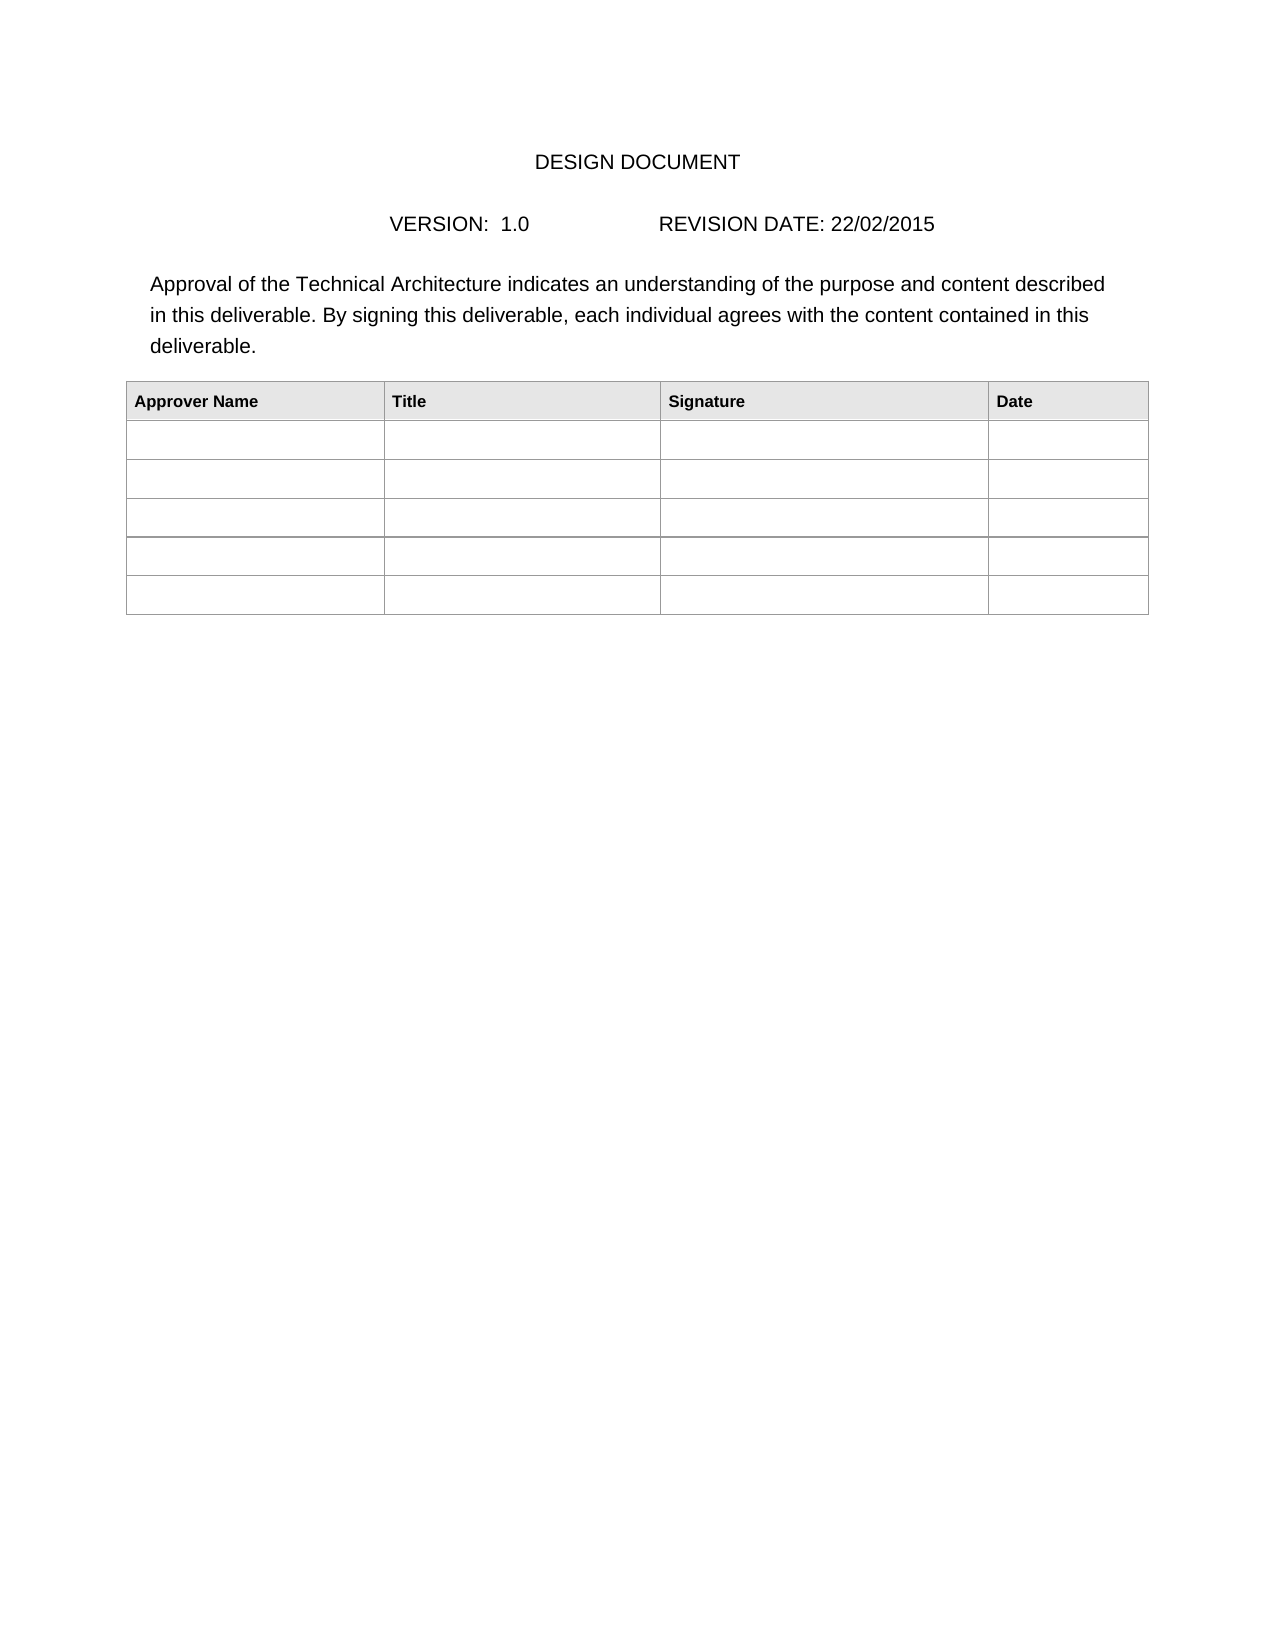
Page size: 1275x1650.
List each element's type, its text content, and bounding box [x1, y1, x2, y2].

table_cell [989, 538, 1148, 575]
table_header Signature [661, 382, 988, 419]
table_header Date [989, 382, 1148, 419]
table_cell [385, 576, 660, 614]
table_cell [127, 576, 384, 614]
table_cell [385, 538, 660, 575]
table_cell [661, 421, 988, 458]
table_cell [661, 538, 988, 575]
table_cell [127, 499, 384, 536]
table_header Approver Name [127, 382, 384, 419]
table_cell [127, 421, 384, 458]
table_cell [989, 499, 1148, 536]
table_cell [385, 499, 660, 536]
table_cell [385, 421, 660, 458]
table_cell [385, 460, 660, 497]
text Approval of the Technical Architecture indicates an understanding of the purpose and content described in this deliverable. By signing this deliverable, each individual agrees with the content contained in this deliverable. [150, 266, 1125, 360]
table_cell [989, 460, 1148, 497]
table_cell [661, 460, 988, 497]
table_cell [127, 460, 384, 497]
table_cell [989, 421, 1148, 458]
table_cell [661, 576, 988, 614]
table_header REVISION DATE: 22/02/2015 [619, 199, 975, 266]
table_cell [989, 576, 1148, 614]
table_cell [127, 538, 384, 575]
table_header Title [385, 382, 660, 419]
table_cell [661, 499, 988, 536]
table_header VERSION: 1.0 [300, 199, 619, 266]
